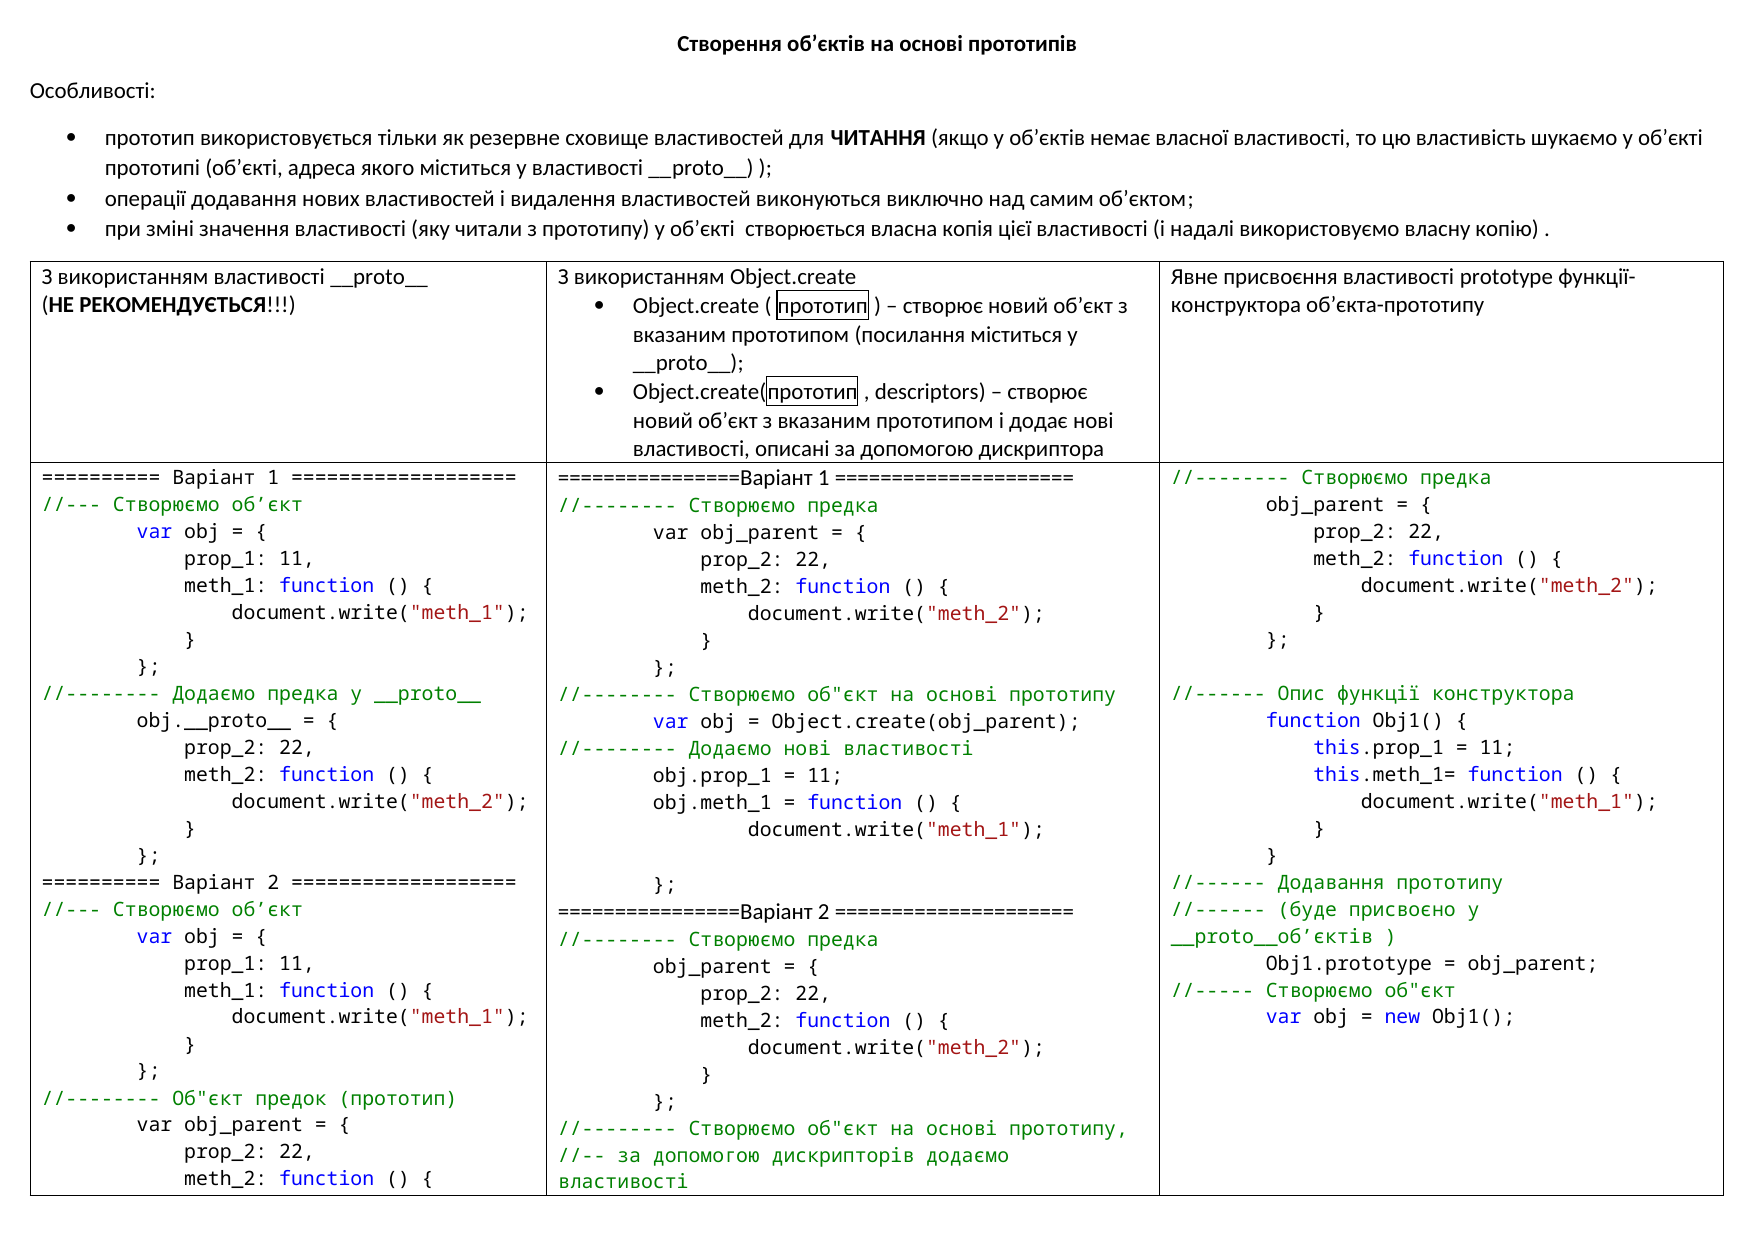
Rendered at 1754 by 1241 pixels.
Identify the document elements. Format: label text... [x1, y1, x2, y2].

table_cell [1160, 463, 1723, 1195]
table_header З використанням властивості __proto__ (НЕ РЕКОМЕНДУЄТЬСЯ!!!) [31, 262, 546, 462]
table_header З використанням Object.create Object.create ( прототип ) – створює новий об’єкт з вказаним прототипом (посилання міститься у __proto__); Object.create(прототип , descriptors) – створює новий об’єкт з вказаним прототипом і додає нові властивості, описані за допомогою дискриптора [547, 262, 1159, 462]
table_header Явне присвоєння властивості prototype функції-конструктора об’єкта-прототипу [1160, 262, 1723, 462]
list при зміні значення властивості (яку читали з прототипу) у об’єкті створюється власна копія цієї властивості (і надалі використовуємо власну копію) . [67, 214, 1724, 242]
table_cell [547, 463, 1159, 1195]
list прототип використовується тільки як резервне сховище властивостей для ЧИТАННЯ (якщо у об’єктів немає власної властивості, то цю властивість шукаємо у об’єкті прототипі (об’єкті, адреса якого міститься у властивості __proto__) ); [67, 123, 1724, 182]
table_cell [31, 463, 546, 1195]
text Особливості: [29, 76, 1724, 104]
list операції додавання нових властивостей і видалення властивостей виконуються виключно над самим об’єктом; [67, 184, 1724, 212]
text Створення об’єктів на основі прототипів [29, 29, 1724, 58]
